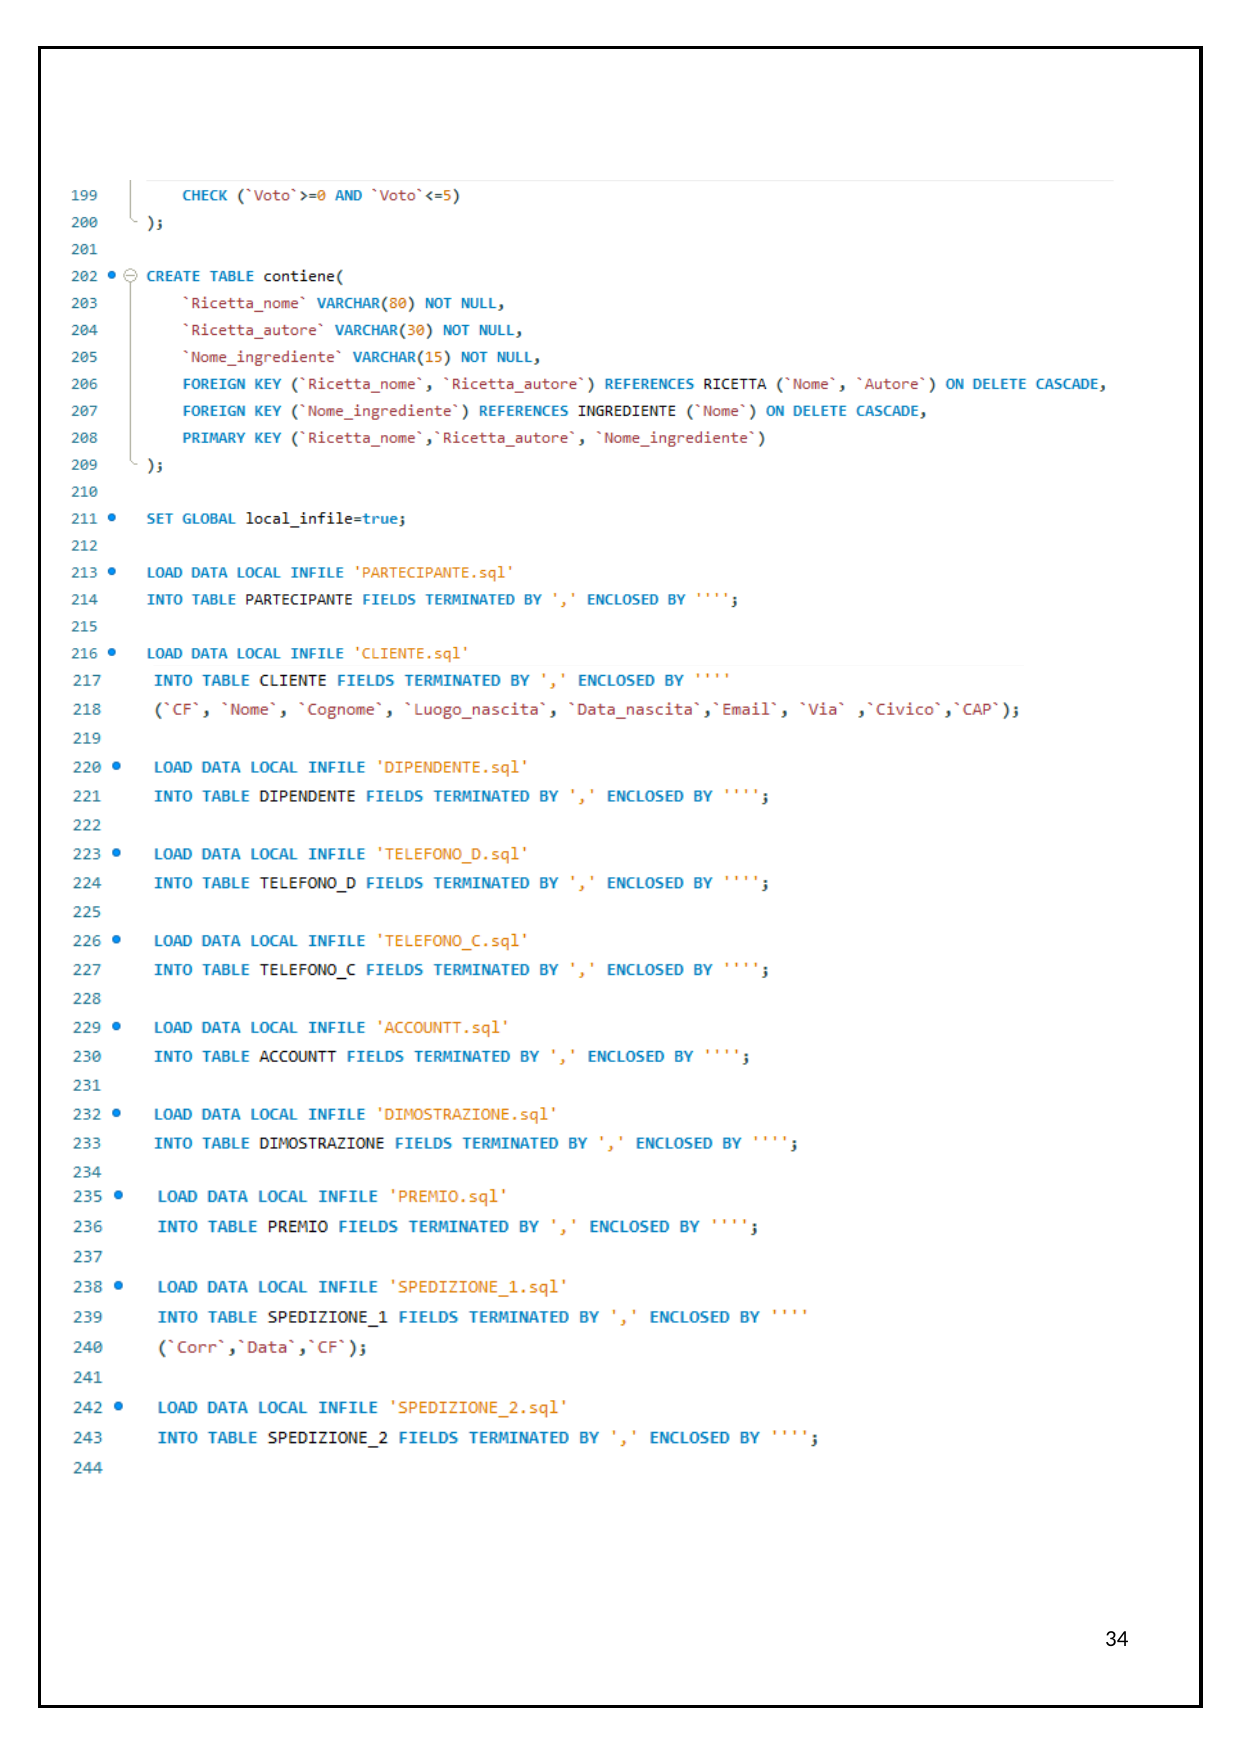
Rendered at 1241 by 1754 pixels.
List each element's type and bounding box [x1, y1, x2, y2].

picture [67, 180, 1114, 1478]
